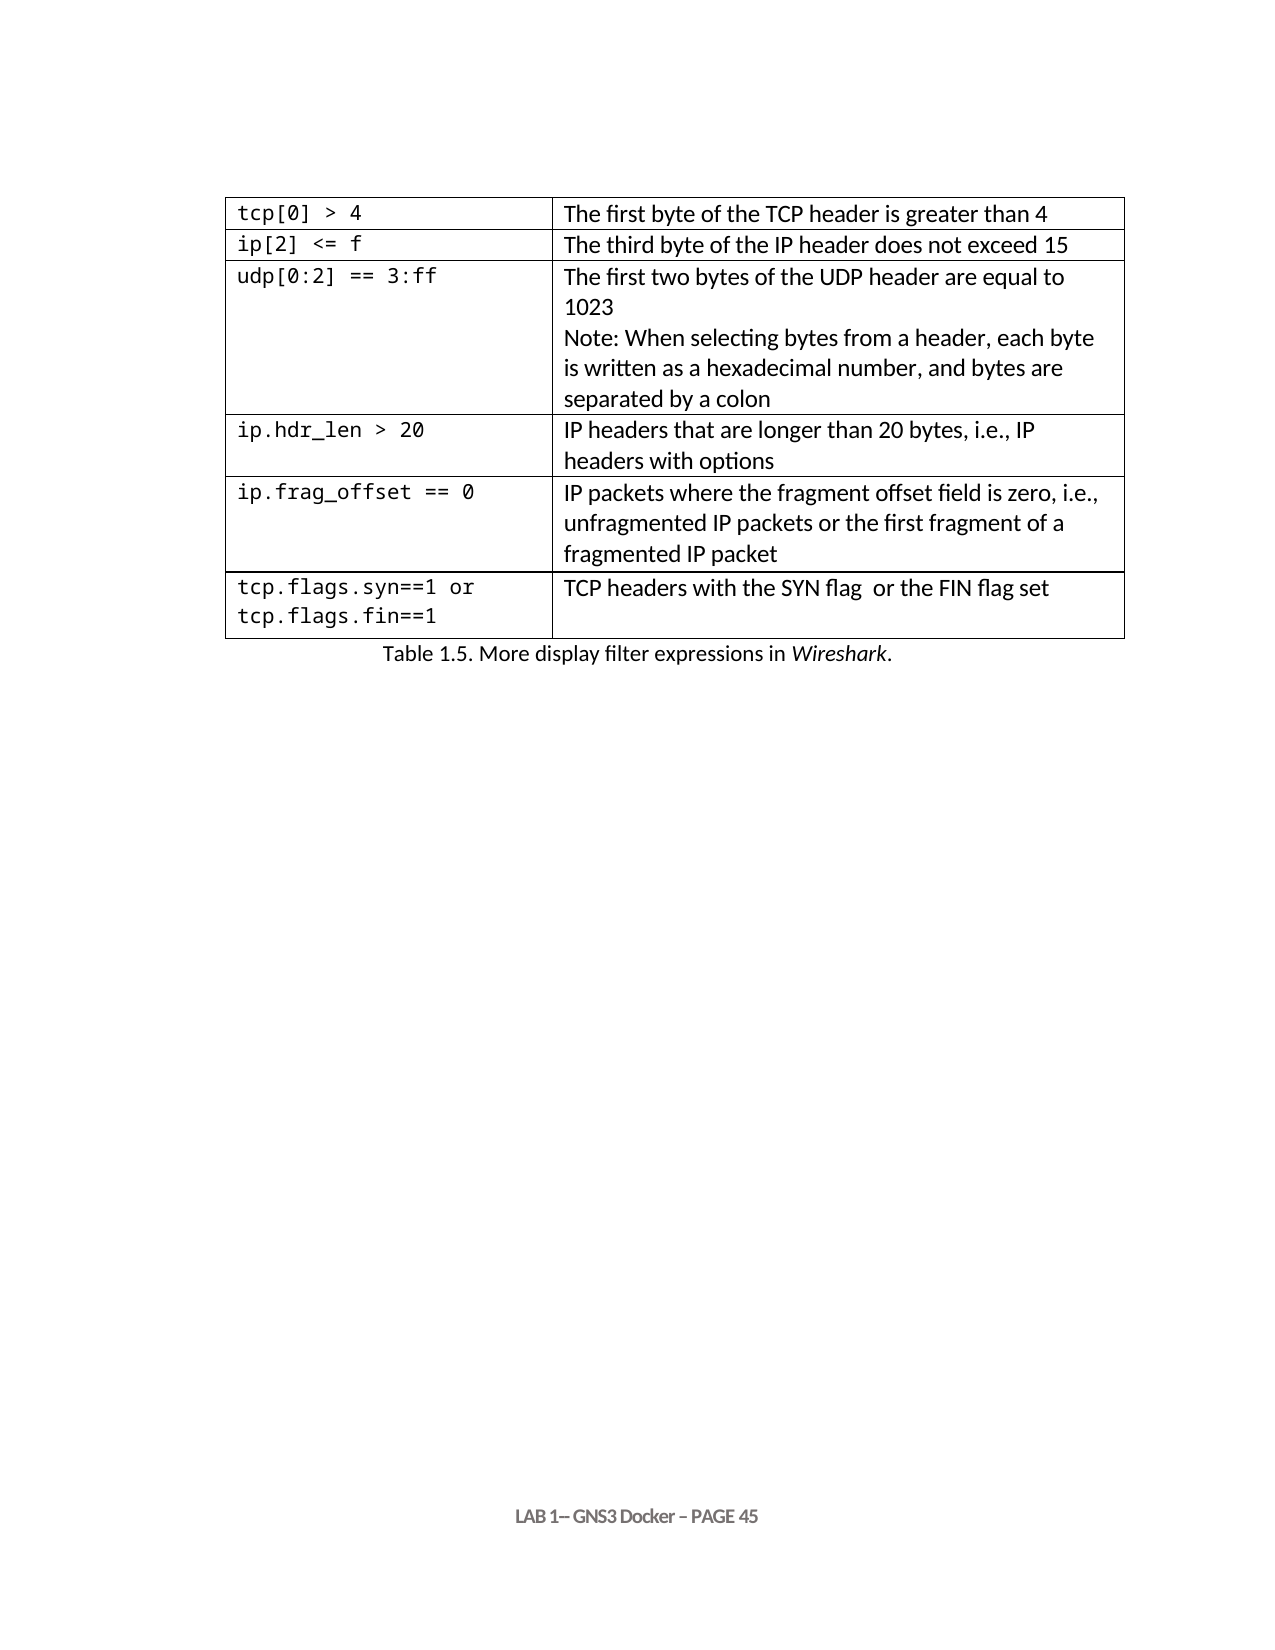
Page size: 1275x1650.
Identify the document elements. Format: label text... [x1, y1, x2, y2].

table_cell udp[0:2] == 3:ff [226, 261, 552, 414]
table_cell The first two bytes of the UDP header are equal to 1023 Note: When selecting bytes from a header, each byte is written as a hexadecimal number, and bytes are separated by a colon [553, 261, 1124, 414]
table_cell TCP headers with the SYN flag or the FIN flag set [553, 573, 1124, 638]
table_cell ip.frag_offset == 0 [226, 477, 552, 571]
table_cell IP packets where the fragment offset field is zero, i.e., unfragmented IP packets or the first fragment of a fragmented IP packet [553, 477, 1124, 571]
table_cell The third byte of the IP header does not exceed 15 [553, 230, 1124, 260]
table_cell IP headers that are longer than 20 bytes, i.e., IP headers with options [553, 415, 1124, 476]
table_header tcp[0] > 4 [226, 198, 552, 228]
table_header The first byte of the TCP header is greater than 4 [553, 198, 1124, 228]
table_cell ip.hdr_len > 20 [226, 415, 552, 476]
table_cell tcp.flags.syn==1 or tcp.flags.fin==1 [226, 573, 552, 638]
text Table 1.5. More display filter expressions in Wireshark. [150, 639, 1125, 667]
table_cell ip[2] <= f [226, 230, 552, 260]
